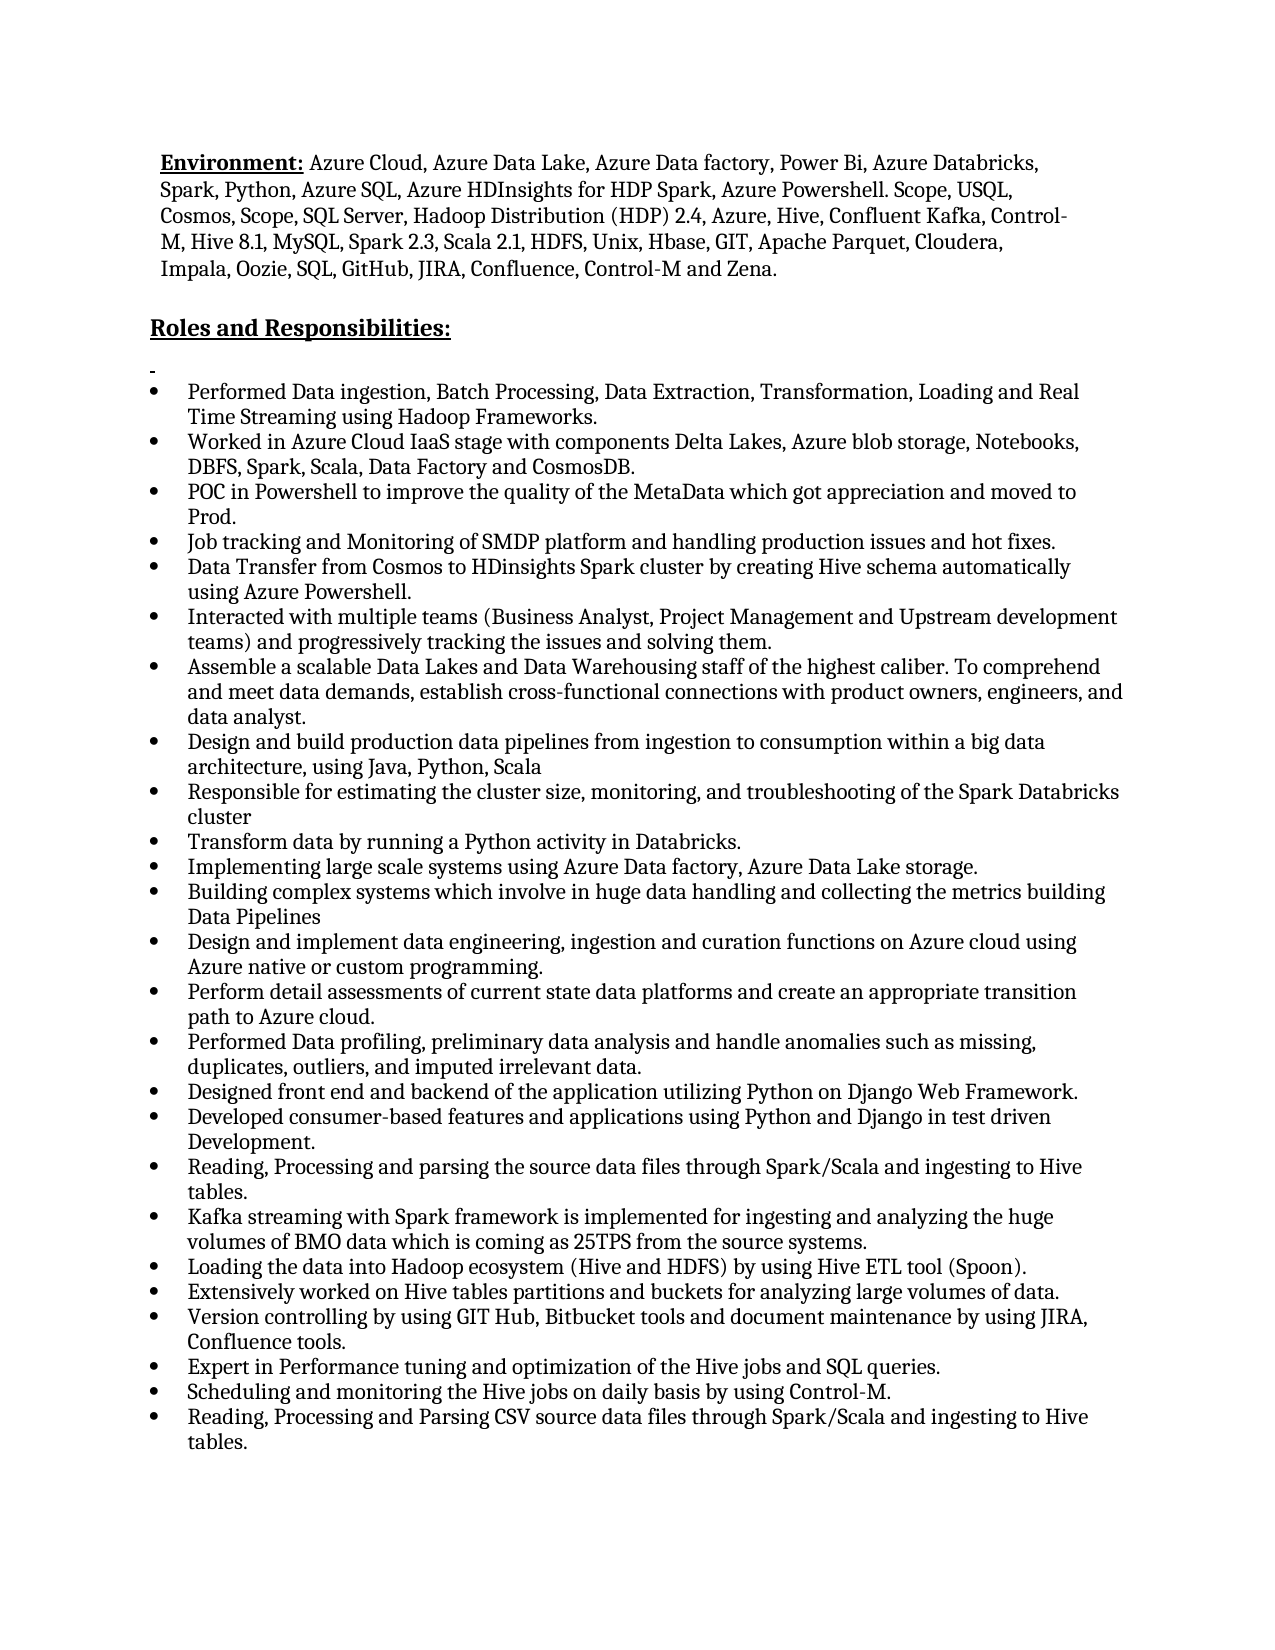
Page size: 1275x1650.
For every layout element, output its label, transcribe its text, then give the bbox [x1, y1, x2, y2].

list Design and implement data engineering, ingestion and curation functions on Azure cloud using Azure native or custom programming. [150, 929, 1125, 979]
list Loading the data into Hadoop ecosystem (Hive and HDFS) by using Hive ETL tool (Spoon). [150, 1254, 1125, 1279]
list Assemble a scalable Data Lakes and Data Warehousing staff of the highest caliber. To comprehend and meet data demands, establish cross-functional connections with product owners, engineers, and data analyst. [150, 654, 1125, 729]
list Performed Data ingestion, Batch Processing, Data Extraction, Transformation, Loading and Real Time Streaming using Hadoop Frameworks. [150, 379, 1125, 429]
list Data Transfer from Cosmos to HDinsights Spark cluster by creating Hive schema automatically using Azure Powershell. [150, 554, 1125, 604]
list Reading, Processing and Parsing CSV source data files through Spark/Scala and ingesting to Hive tables. [150, 1404, 1125, 1454]
list Job tracking and Monitoring of SMDP platform and handling production issues and hot fixes. [150, 529, 1125, 554]
list Worked in Azure Cloud IaaS stage with components Delta Lakes, Azure blob storage, Notebooks, DBFS, Spark, Scala, Data Factory and CosmosDB. [150, 429, 1125, 479]
list Developed consumer-based features and applications using Python and Django in test driven Development. [150, 1104, 1125, 1154]
list Version controlling by using GIT Hub, Bitbucket tools and document maintenance by using JIRA, Confluence tools. [150, 1304, 1125, 1354]
list Reading, Processing and parsing the source data files through Spark/Scala and ingesting to Hive tables. [150, 1154, 1125, 1204]
list Scheduling and monitoring the Hive jobs on daily basis by using Control-M. [150, 1379, 1125, 1404]
list Perform detail assessments of current state data platforms and create an appropriate transition path to Azure cloud. [150, 979, 1125, 1029]
list Designed front end and backend of the application utilizing Python on Django Web Framework. [150, 1079, 1125, 1104]
list Expert in Performance tuning and optimization of the Hive jobs and SQL queries. [150, 1354, 1125, 1379]
list Transform data by running a Python activity in Databricks. [150, 829, 1125, 854]
list Building complex systems which involve in huge data handling and collecting the metrics building Data Pipelines [150, 879, 1125, 929]
text Environment: Azure Cloud, Azure Data Lake, Azure Data factory, Power Bi, Azure Databricks, Spark, Python, Azure SQL, Azure HDInsights for HDP Spark, Azure Powershell. Scope, USQL, Cosmos, Scope, SQL Server, Hadoop Distribution (HDP) 2.4, Azure, Hive, Confluent Kafka, Control-M, Hive 8.1, MySQL, Spark 2.3, Scala 2.1, HDFS, Unix, Hbase, GIT, Apache Parquet, Cloudera, Impala, Oozie, SQL, GitHub, JIRA, Confluence, Control-M and Zena. [160, 150, 1078, 282]
list Implementing large scale systems using Azure Data factory, Azure Data Lake storage. [150, 854, 1125, 879]
text Roles and Responsibilities: [150, 314, 1134, 343]
list Responsible for estimating the cluster size, monitoring, and troubleshooting of the Spark Databricks cluster [150, 779, 1125, 829]
list Kafka streaming with Spark framework is implemented for ingesting and analyzing the huge volumes of BMO data which is coming as 25TPS from the source systems. [150, 1204, 1125, 1254]
list Interacted with multiple teams (Business Analyst, Project Management and Upstream development teams) and progressively tracking the issues and solving them. [150, 604, 1125, 654]
list Performed Data profiling, preliminary data analysis and handle anomalies such as missing, duplicates, outliers, and imputed irrelevant data. [150, 1029, 1125, 1079]
list Extensively worked on Hive tables partitions and buckets for analyzing large volumes of data. [150, 1279, 1125, 1304]
list POC in Powershell to improve the quality of the MetaData which got appreciation and moved to Prod. [150, 479, 1125, 529]
list Design and build production data pipelines from ingestion to consumption within a big data architecture, using Java, Python, Scala [150, 729, 1125, 779]
